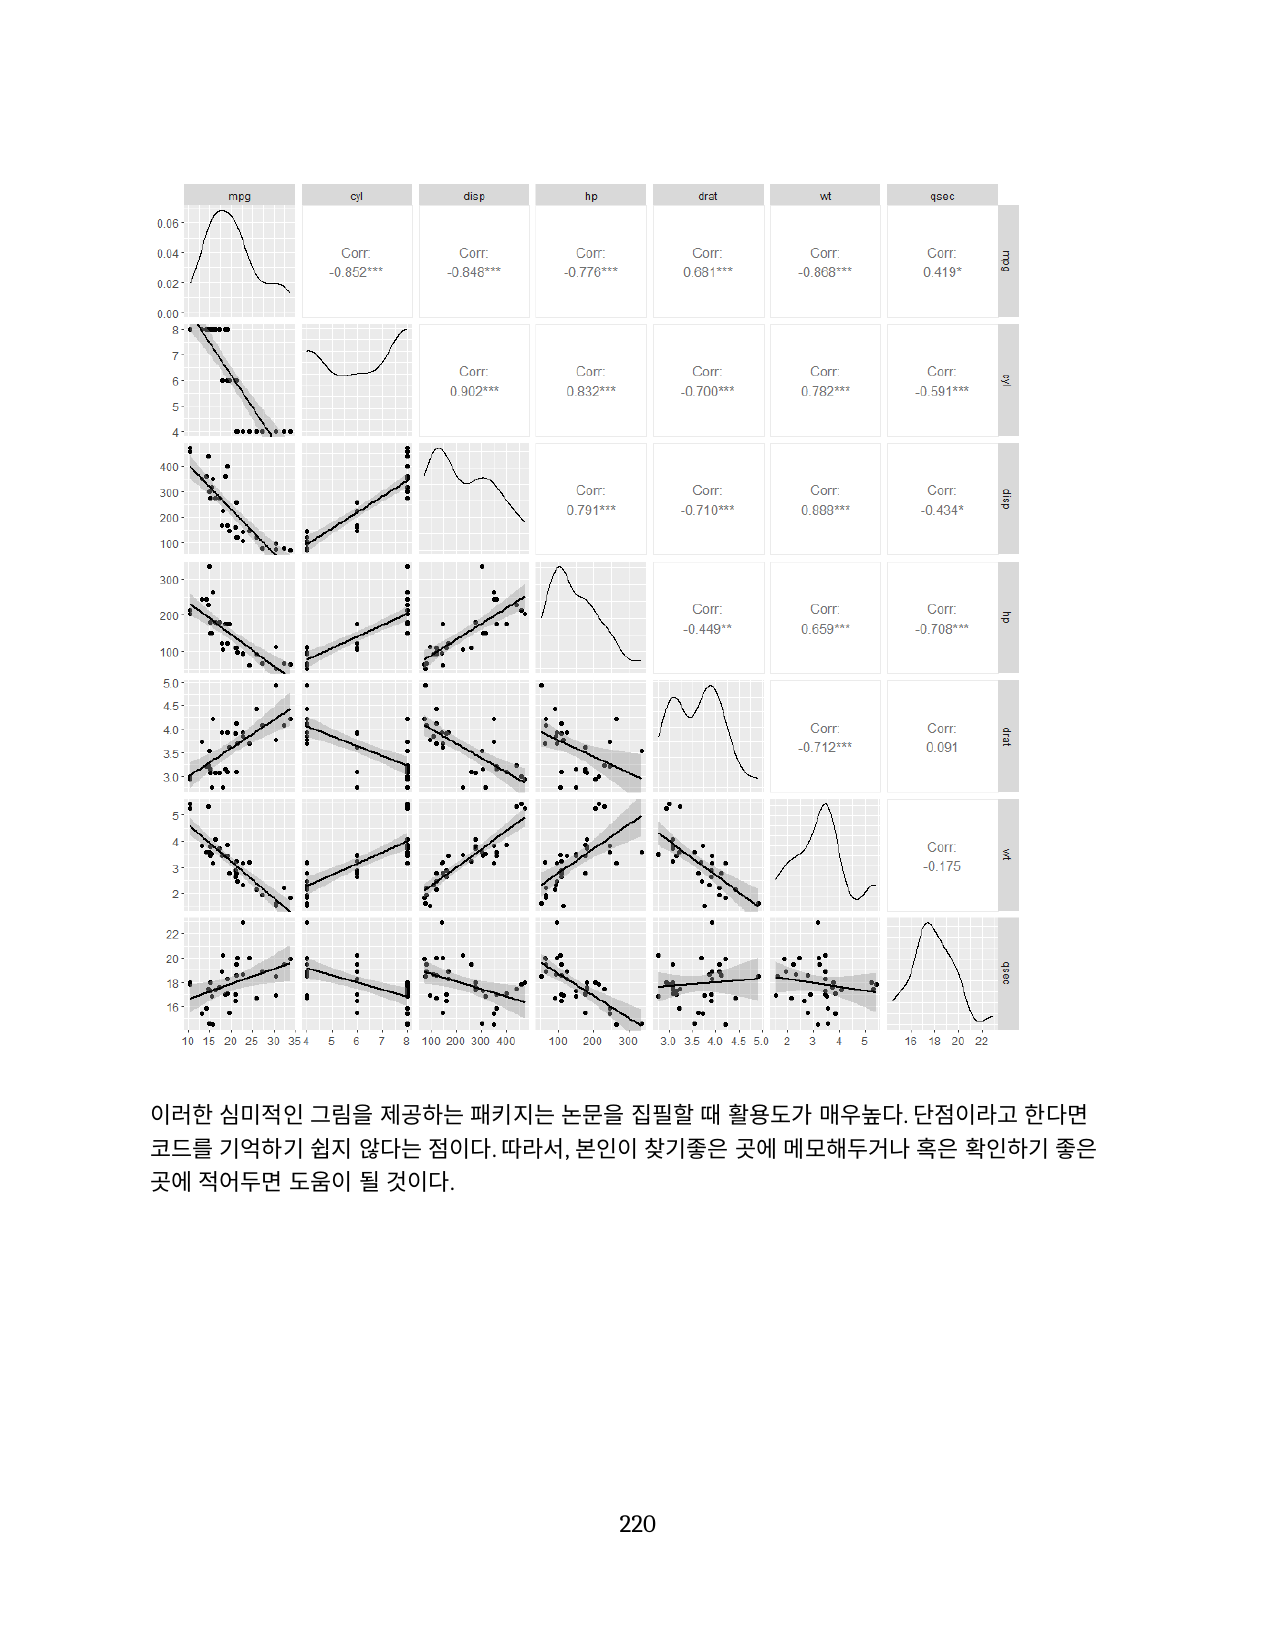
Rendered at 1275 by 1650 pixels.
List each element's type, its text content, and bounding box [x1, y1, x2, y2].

text 이러한 심미적인 그림을 제공하는 패키지는 논문을 집필할 때 활용도가 매우높다. 단점이라고 한다면 코드를 기억하기 쉽지 않다는 점이다. 따라서, 본인이 찾기좋은 곳에 메모해두거나 혹은 확인하기 좋은 곳에 적어두면 도움이 될 것이다. [150, 1071, 1125, 1197]
picture [150, 177, 1025, 1053]
